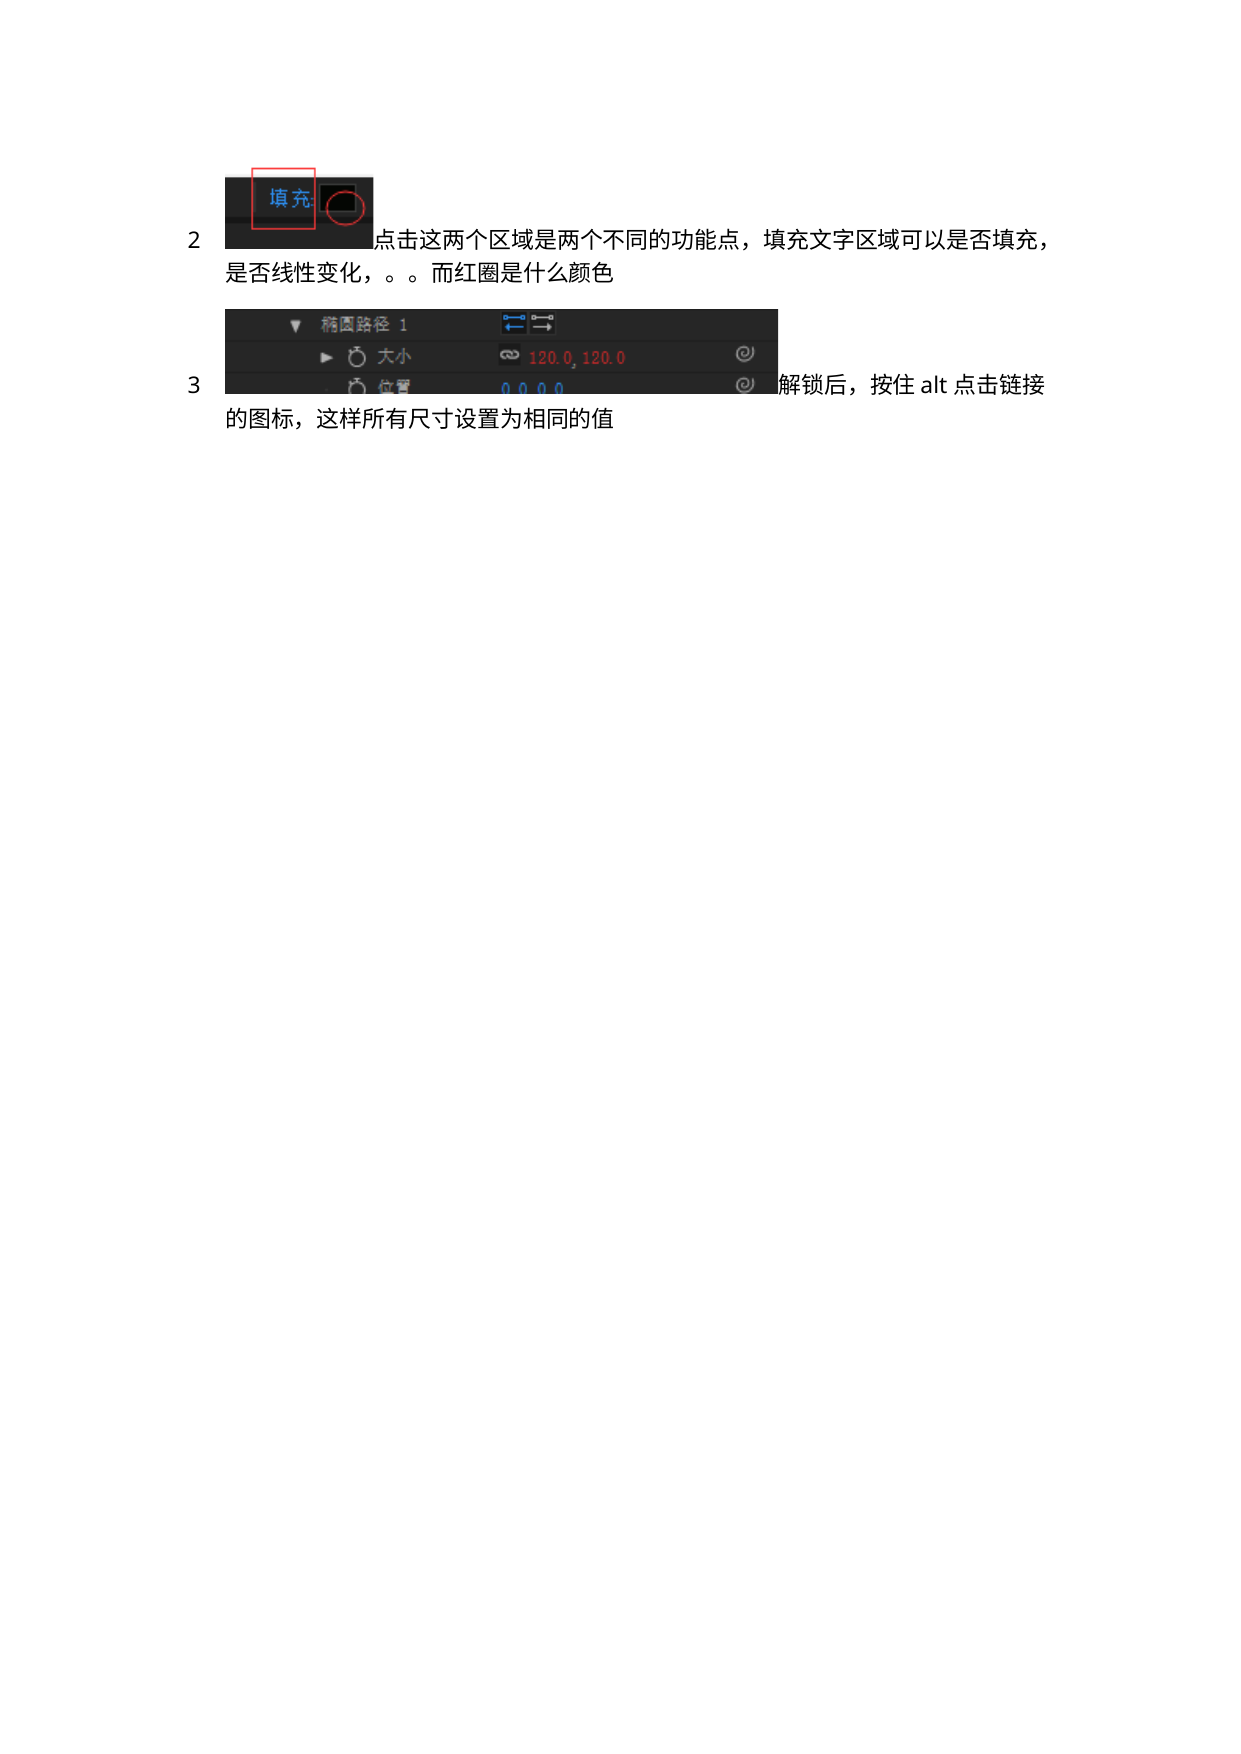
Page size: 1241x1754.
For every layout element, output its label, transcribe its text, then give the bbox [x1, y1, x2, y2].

picture [225, 150, 374, 249]
picture [225, 309, 779, 394]
list 点击这两个区域是两个不同的功能点，填充文字区域可以是否填充，是否线性变化，。。而红圈是什么颜色 [187, 150, 1053, 288]
